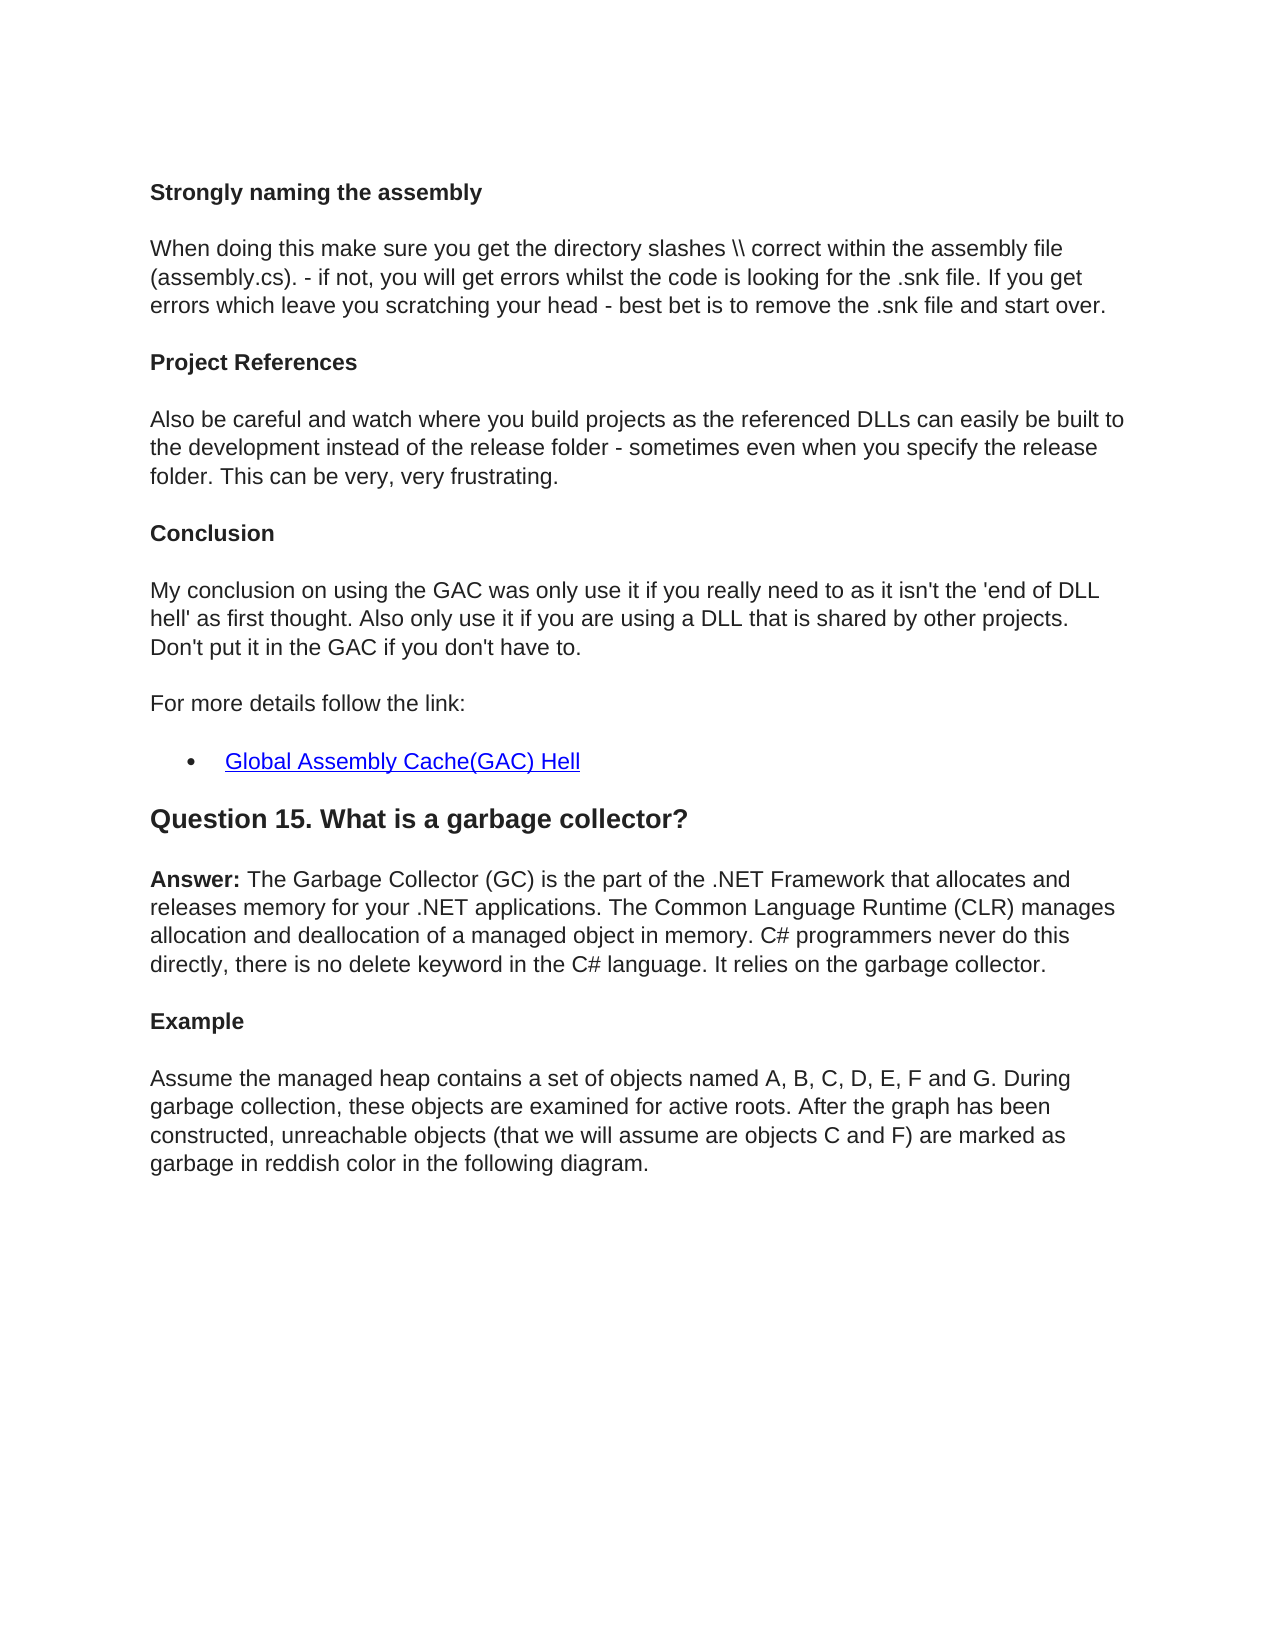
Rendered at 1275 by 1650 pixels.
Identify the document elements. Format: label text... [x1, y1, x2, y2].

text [150, 150, 1125, 717]
list Global Assembly Cache(GAC) Hell [187, 748, 1125, 774]
subtitle Question 15. What is a garbage collector? [150, 803, 1125, 835]
